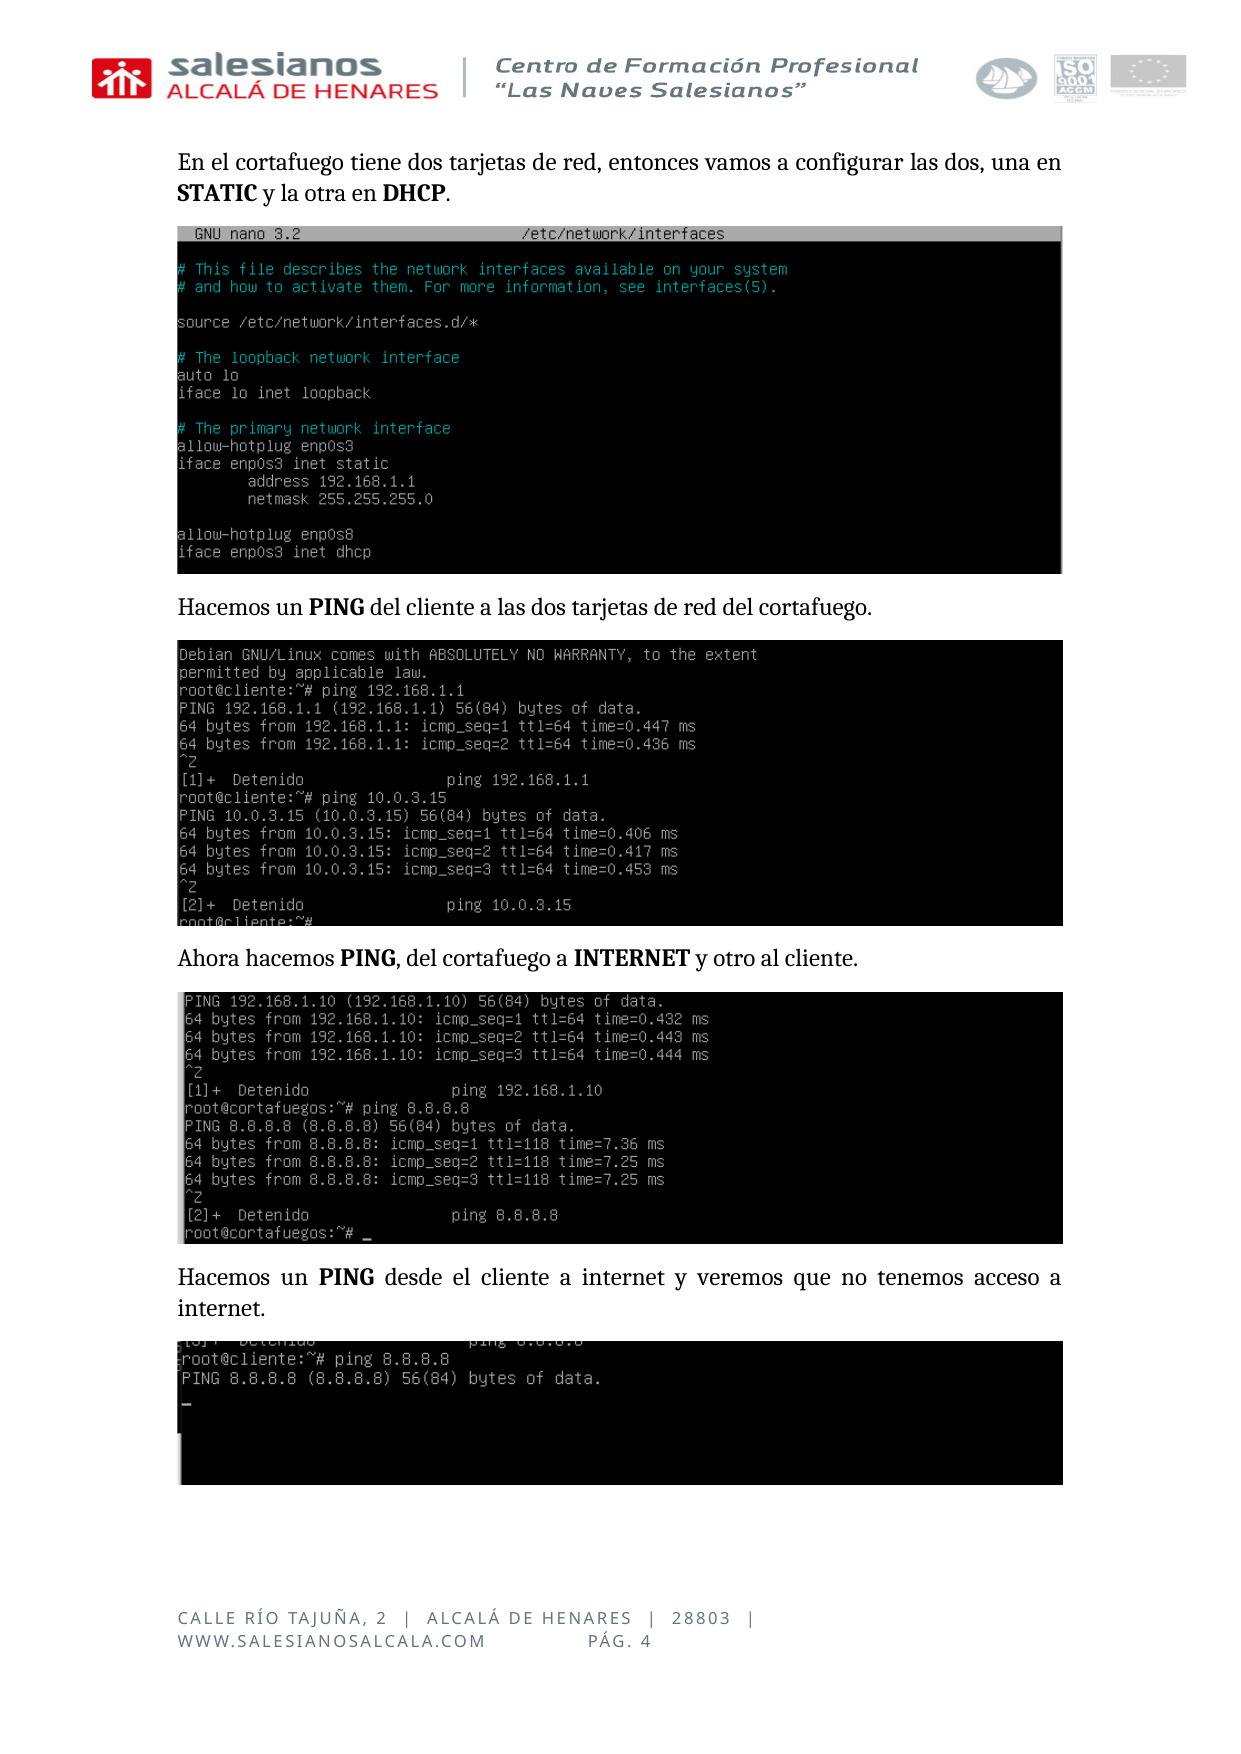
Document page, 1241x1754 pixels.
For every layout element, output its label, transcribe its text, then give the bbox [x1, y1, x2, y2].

text Hacemos un PING del cliente a las dos tarjetas de red del cortafuego. [177, 593, 1063, 622]
text En el cortafuego tiene dos tarjetas de red, entonces vamos a configurar las dos, una en STATIC y la otra en DHCP. [177, 148, 1063, 207]
picture [177, 640, 1063, 926]
picture [177, 1341, 1063, 1485]
picture [177, 226, 1063, 574]
text Hacemos un PING desde el cliente a internet y veremos que no tenemos acceso a internet. [177, 1263, 1063, 1323]
text Ahora hacemos PING, del cortafuego a INTERNET y otro al cliente. [177, 944, 1063, 973]
picture [177, 992, 1063, 1244]
